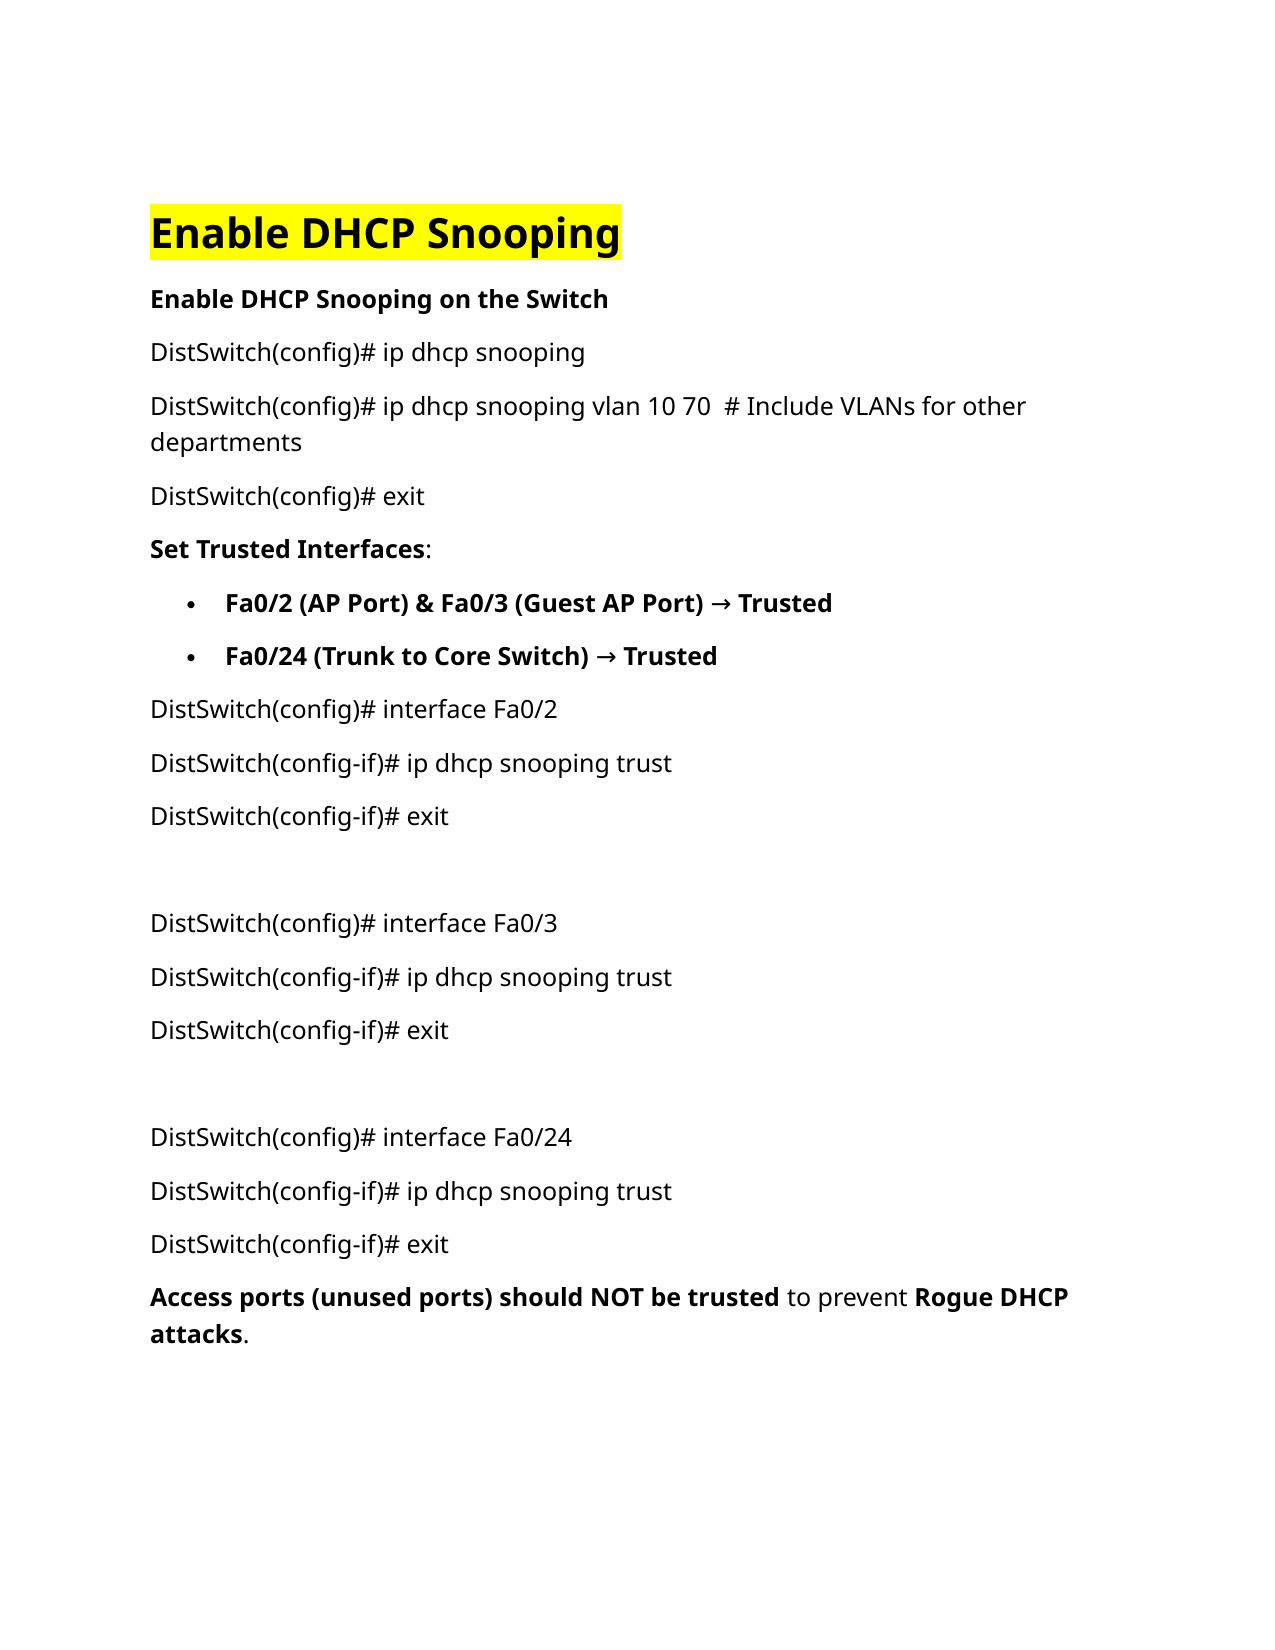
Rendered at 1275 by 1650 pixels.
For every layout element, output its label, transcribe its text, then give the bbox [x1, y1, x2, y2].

list Fa0/2 (AP Port) & Fa0/3 (Guest AP Port) → Trusted [187, 585, 1125, 619]
text DistSwitch(config)# exit [150, 478, 1125, 512]
text DistSwitch(config)# interface Fa0/24 [150, 1120, 1125, 1154]
list Fa0/24 (Trunk to Core Switch) → Trusted [187, 639, 1125, 673]
text DistSwitch(config)# interface Fa0/3 [150, 906, 1125, 940]
text DistSwitch(config-if)# ip dhcp snooping trust [150, 746, 1125, 780]
text Set Trusted Interfaces: [150, 532, 1125, 566]
text DistSwitch(config)# interface Fa0/2 [150, 692, 1125, 726]
text DistSwitch(config)# ip dhcp snooping [150, 335, 1125, 369]
text DistSwitch(config-if)# exit [150, 1227, 1125, 1261]
text DistSwitch(config)# ip dhcp snooping vlan 10 70 # Include VLANs for other departments [150, 388, 1125, 459]
text Enable DHCP Snooping [150, 203, 1125, 260]
text DistSwitch(config-if)# ip dhcp snooping trust [150, 959, 1125, 993]
text DistSwitch(config-if)# exit [150, 799, 1125, 833]
text Enable DHCP Snooping on the Switch [150, 281, 1125, 315]
text DistSwitch(config-if)# exit [150, 1013, 1125, 1047]
text DistSwitch(config-if)# ip dhcp snooping trust [150, 1173, 1125, 1207]
text Access ports (unused ports) should NOT be trusted to prevent Rogue DHCP attacks. [150, 1280, 1125, 1351]
